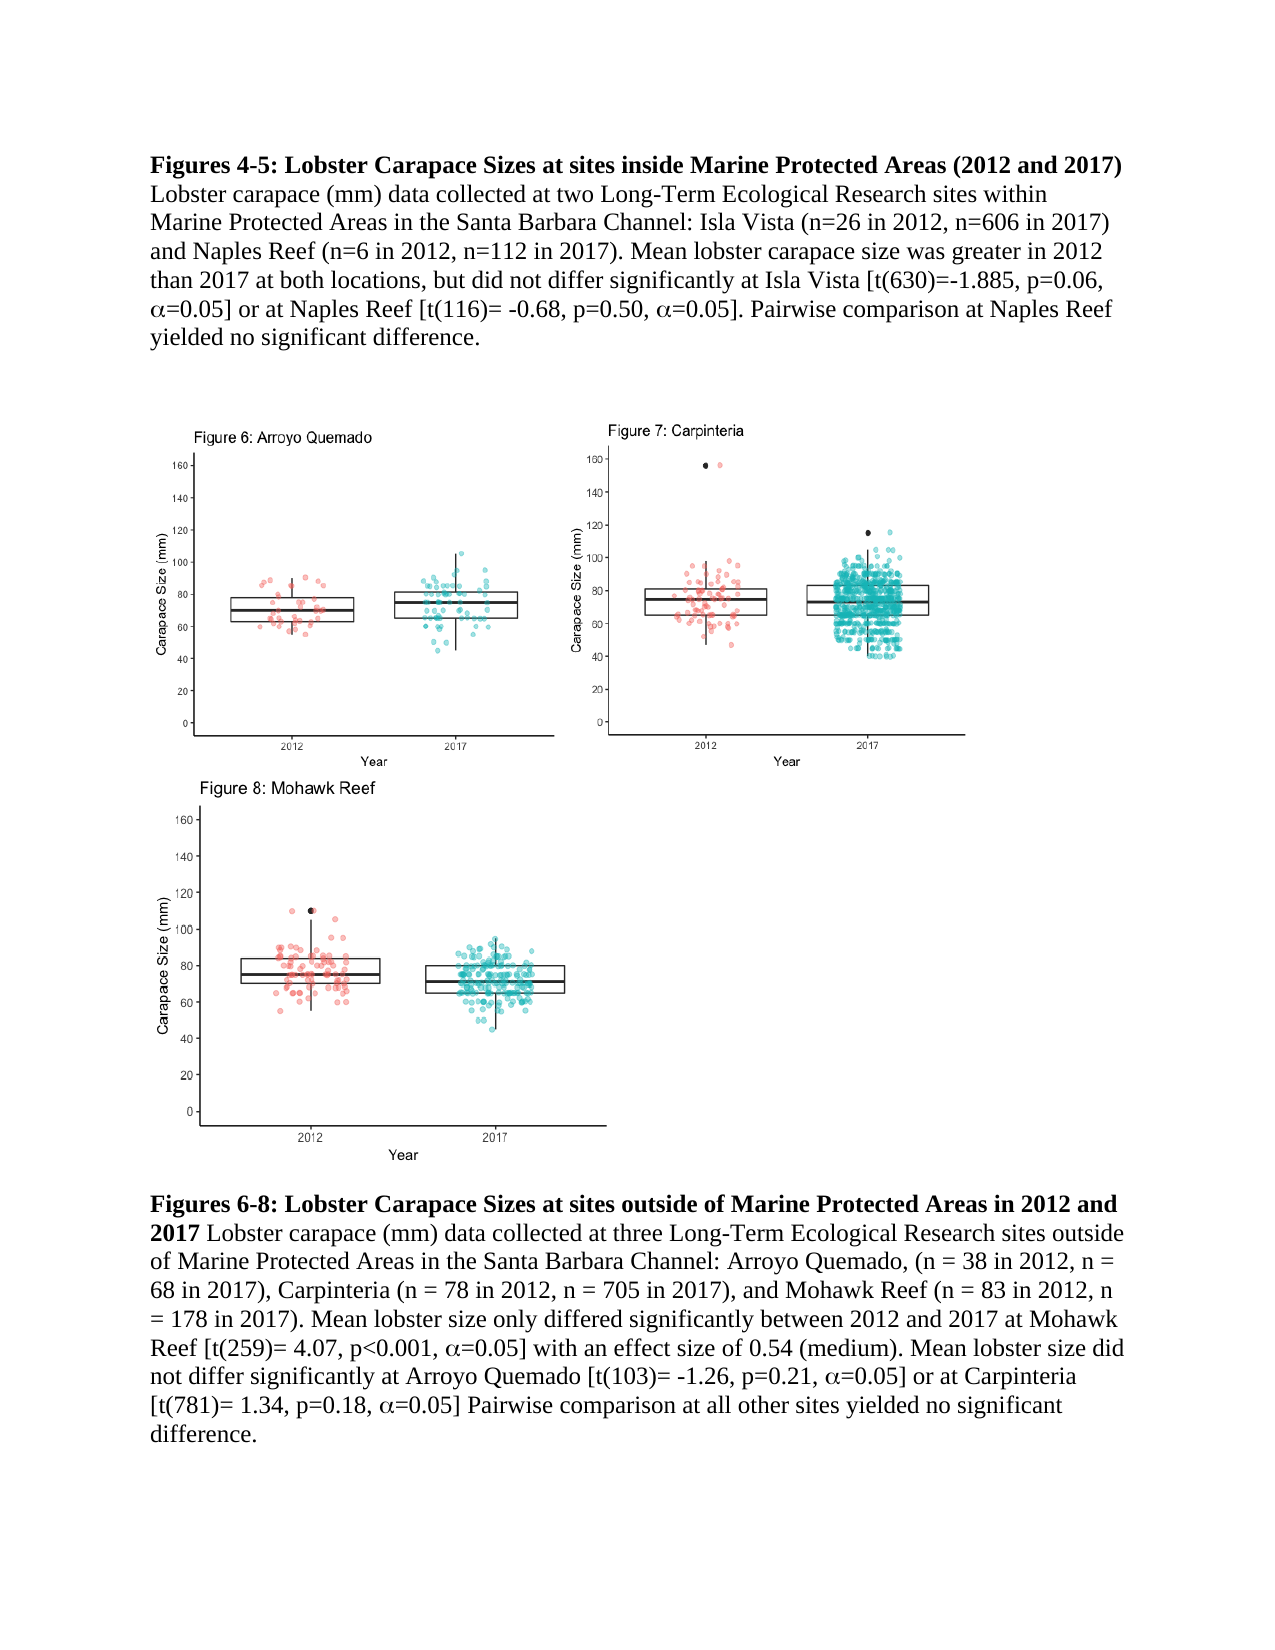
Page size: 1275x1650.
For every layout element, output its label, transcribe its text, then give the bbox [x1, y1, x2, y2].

picture [150, 417, 971, 1171]
text Figures 4-5: Lobster Carapace Sizes at sites inside Marine Protected Areas (2012 and 2017) Lobster carapace (mm) data collected at two Long-Term Ecological Research sites within Marine Protected Areas in the Santa Barbara Channel: Isla Vista (n=26 in 2012, n=606 in 2017) and Naples Reef (n=6 in 2012, n=112 in 2017). Mean lobster carapace size was greater in 2012 than 2017 at both locations, but did not differ significantly at Isla Vista [t(630)=-1.885, p=0.06, =0.05] or at Naples Reef [t(116)= -0.68, p=0.50, =0.05]. Pairwise comparison at Naples Reef yielded no significant difference. [150, 150, 1125, 351]
text Figures 6-8: Lobster Carapace Sizes at sites outside of Marine Protected Areas in 2012 and 2017 Lobster carapace (mm) data collected at three Long-Term Ecological Research sites outside of Marine Protected Areas in the Santa Barbara Channel: Arroyo Quemado, (n = 38 in 2012, n = 68 in 2017), Carpinteria (n = 78 in 2012, n = 705 in 2017), and Mohawk Reef (n = 83 in 2012, n = 178 in 2017). Mean lobster size only differed significantly between 2012 and 2017 at Mohawk Reef [t(259)= 4.07, p<0.001, =0.05] with an effect size of 0.54 (medium). Mean lobster size did not differ significantly at Arroyo Quemado [t(103)= -1.26, p=0.21, =0.05] or at Carpinteria [t(781)= 1.34, p=0.18, =0.05] Pairwise comparison at all other sites yielded no significant difference. [150, 1189, 1125, 1448]
